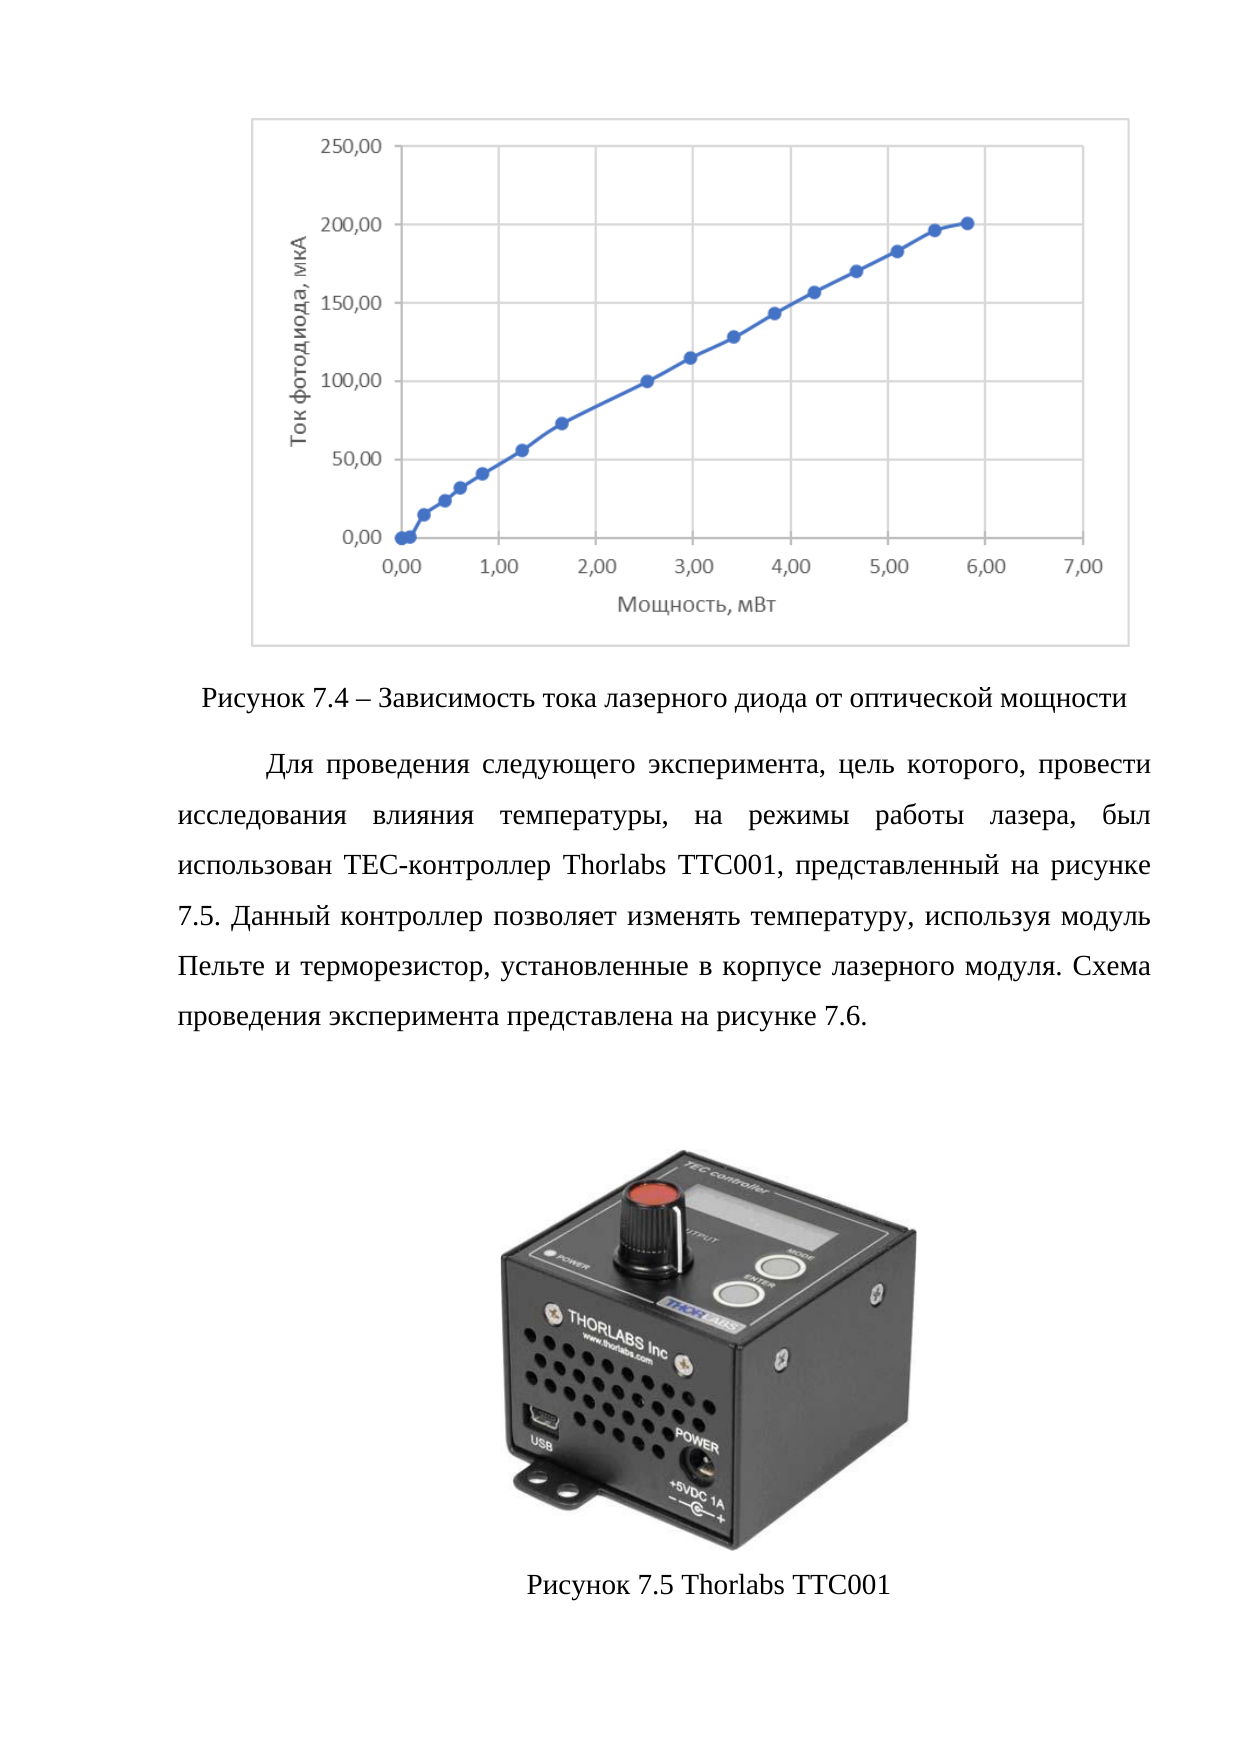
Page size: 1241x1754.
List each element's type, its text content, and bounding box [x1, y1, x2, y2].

picture [251, 118, 1130, 647]
text Рисунок 7.5 Thorlabs TTC001 [177, 1567, 1152, 1601]
text Для проведения следующего эксперимента, цель которого, провести исследования влияния температуры, на режимы работы лазера, был использован ТЕС-контроллер Thorlabs TTC001, представленный на рисунке 7.5. Данный контроллер позволяет изменять температуру, используя модуль Пельте и терморезистор, установленные в корпусе лазерного модуля. Схема проведения эксперимента представлена на рисунке 7.6. [177, 747, 1152, 1032]
picture [500, 1149, 917, 1551]
text Рисунок 7.4 – Зависимость тока лазерного диода от оптической мощности [177, 680, 1152, 713]
